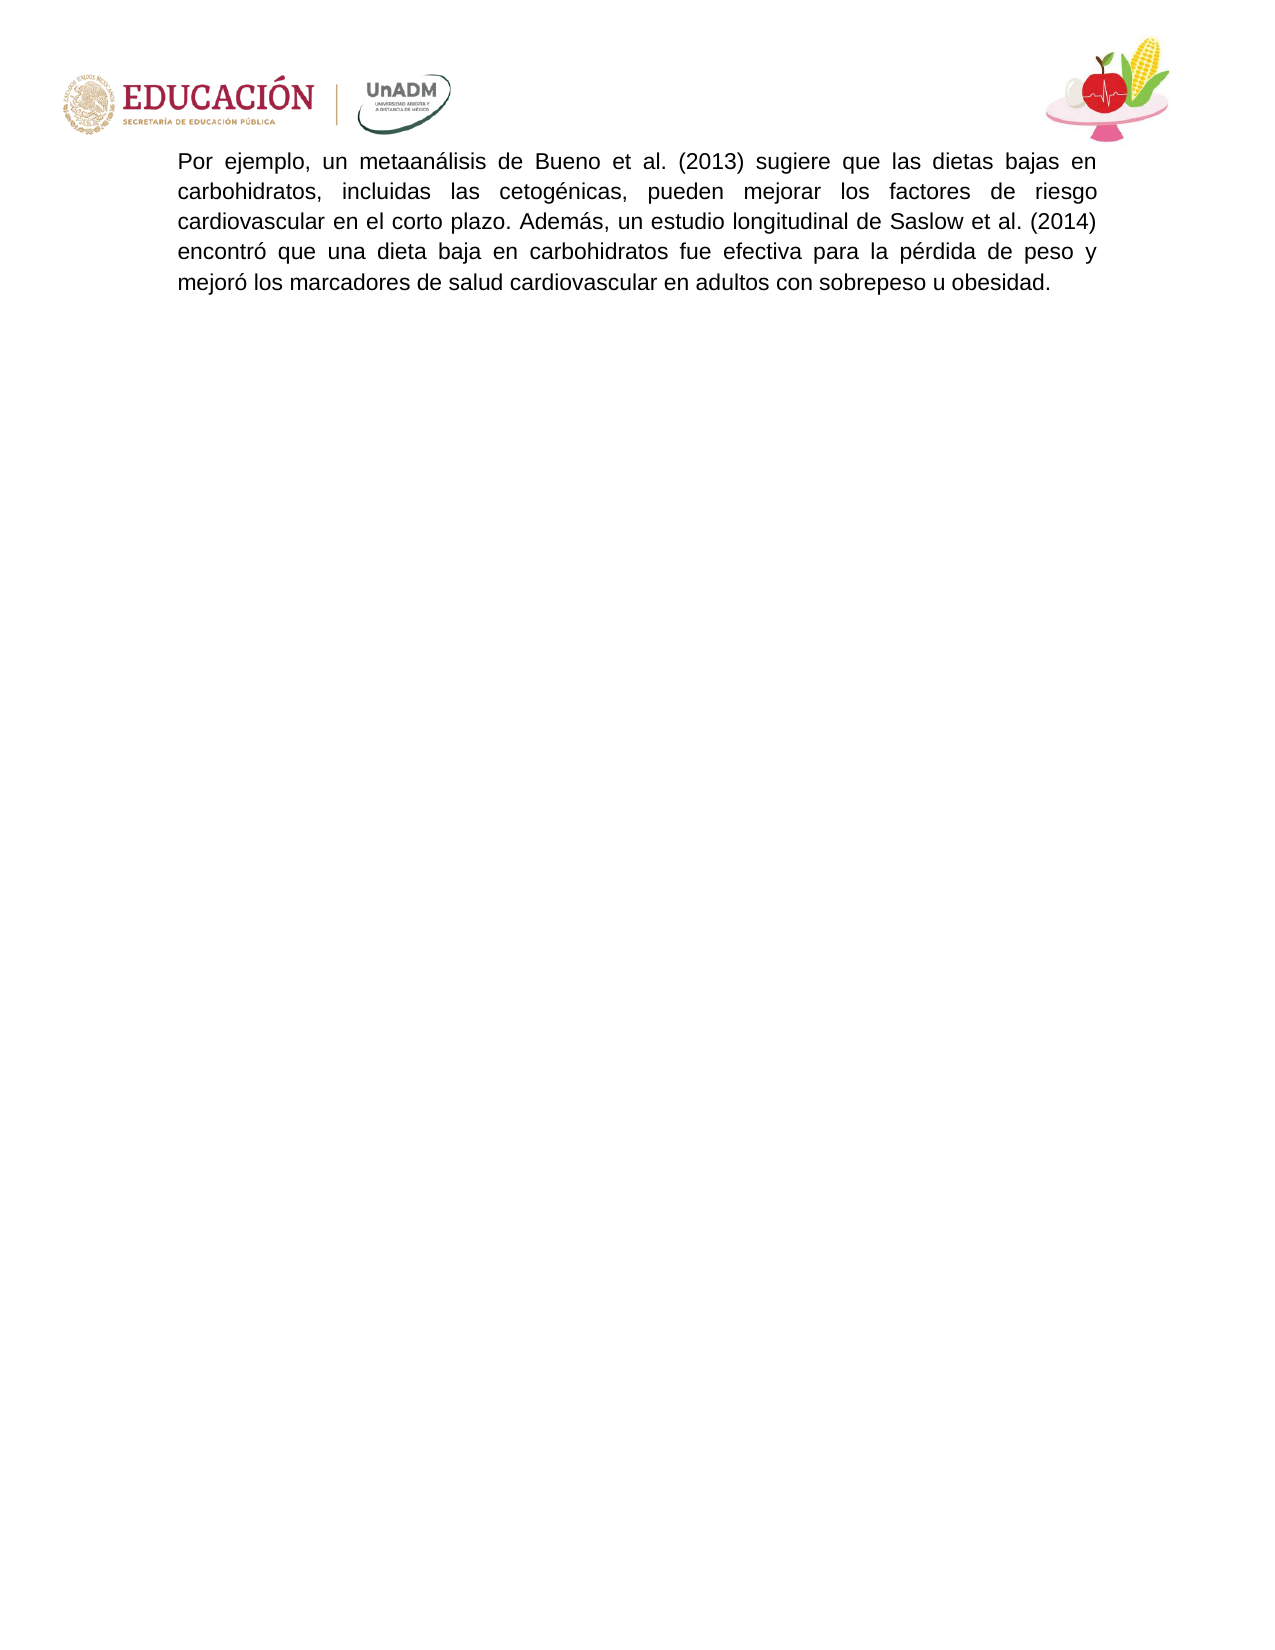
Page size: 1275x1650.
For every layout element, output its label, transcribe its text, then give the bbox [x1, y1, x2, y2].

picture [63, 65, 451, 146]
text Por ejemplo, un metaanálisis de Bueno et al. (2013) sugiere que las dietas bajas en carbohidratos, incluidas las cetogénicas, pueden mejorar los factores de riesgo cardiovascular en el corto plazo. Además, un estudio longitudinal de Saslow et al. (2014) encontró que una dieta baja en carbohidratos fue efectiva para la pérdida de peso y mejoró los marcadores de salud cardiovascular en adultos con sobrepeso u obesidad. [177, 148, 1098, 295]
picture [1042, 34, 1170, 148]
